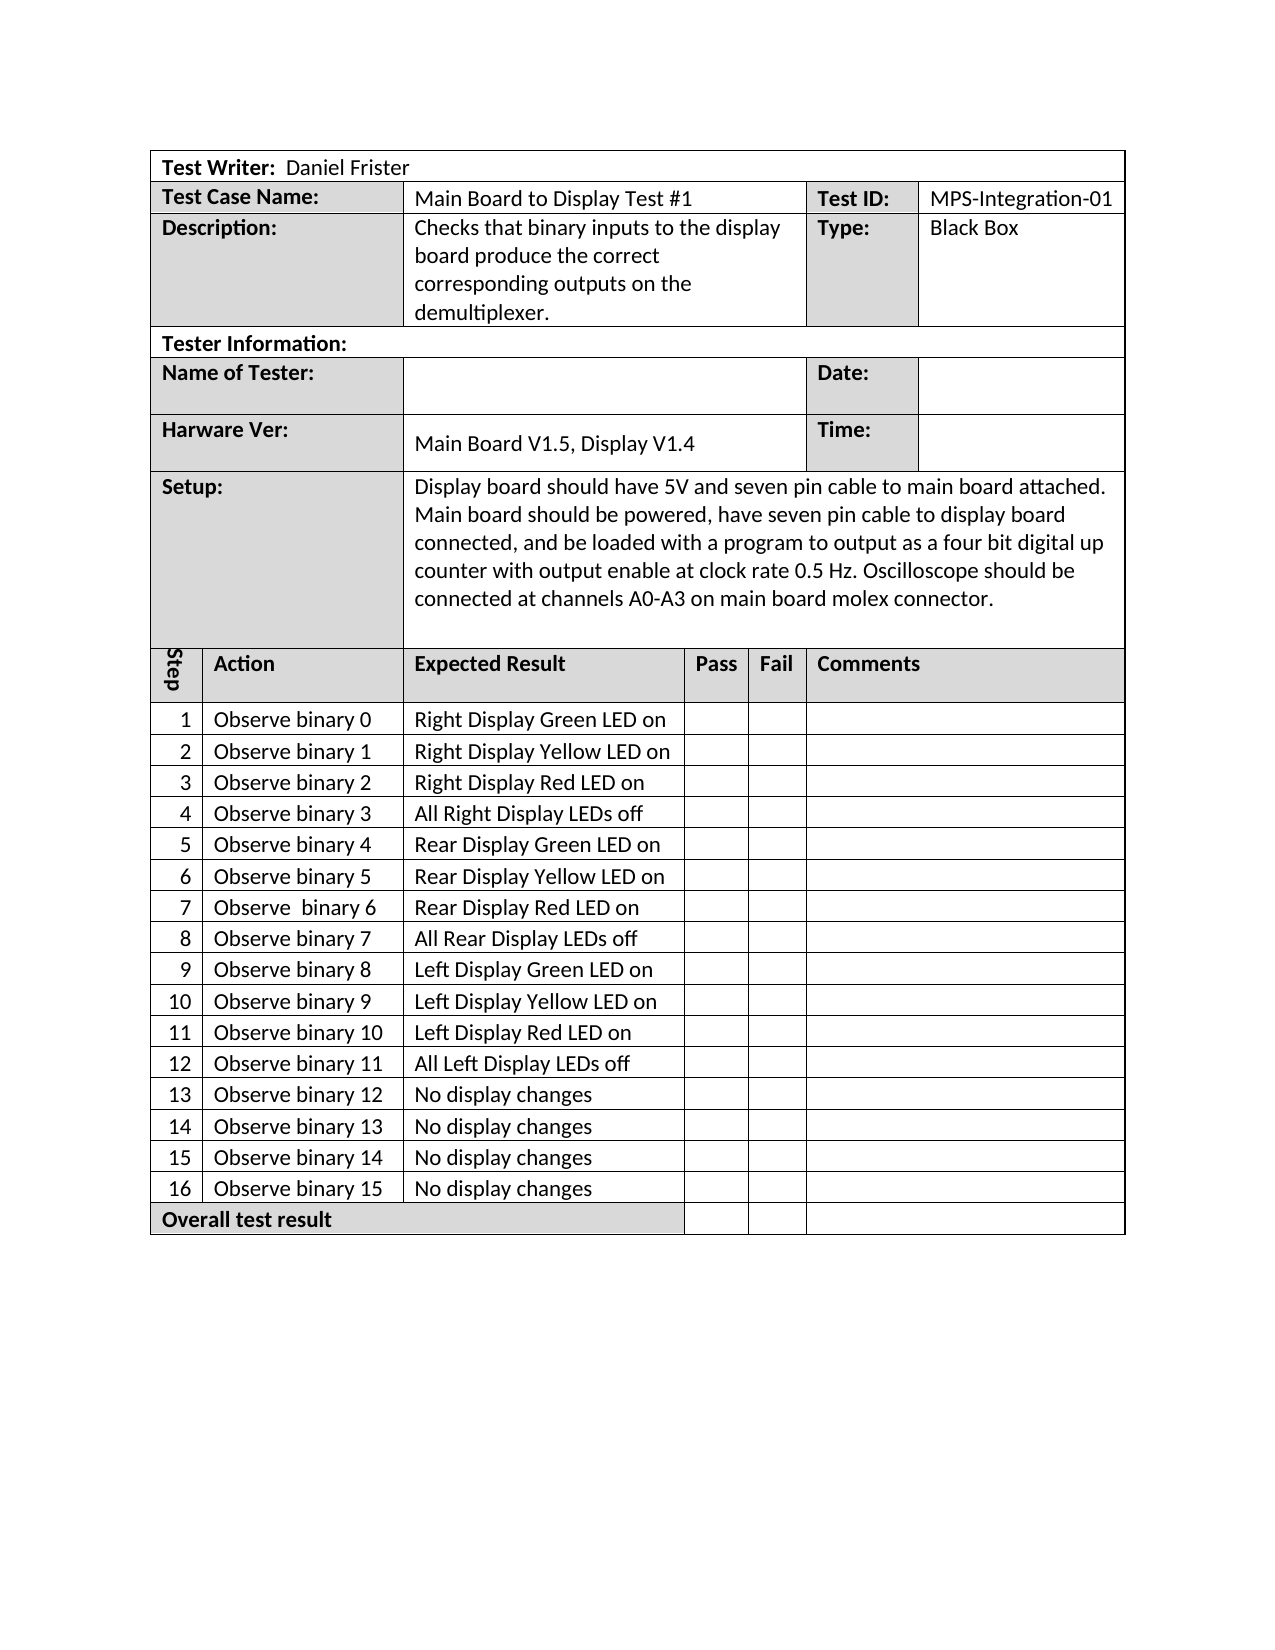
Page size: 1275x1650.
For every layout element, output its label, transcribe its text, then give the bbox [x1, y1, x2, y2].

table_cell [749, 891, 806, 921]
table_cell No display changes [404, 1172, 684, 1202]
table_cell [807, 922, 1124, 952]
table_cell 2 [151, 735, 202, 765]
table_cell All Left Display LEDs off [404, 1047, 684, 1077]
table_cell 5 [151, 828, 202, 858]
table_cell 11 [151, 1016, 202, 1046]
table_cell Test Case Name: [151, 182, 403, 212]
table_cell 12 [151, 1047, 202, 1077]
table_cell 16 [151, 1172, 202, 1202]
table_cell [749, 1078, 806, 1108]
table_cell [749, 860, 806, 890]
table_cell [685, 766, 748, 796]
table_cell [807, 1047, 1124, 1077]
table_cell Observe binary 8 [203, 953, 403, 983]
table_cell Observe binary 4 [203, 828, 403, 858]
table_cell Main Board V1.5, Display V1.4 [404, 415, 806, 471]
table_cell MPS-Integration-01 [919, 182, 1124, 212]
table_cell Overall test result [151, 1203, 684, 1233]
table_cell 8 [151, 922, 202, 952]
table_cell [749, 1203, 806, 1233]
table_cell [807, 891, 1124, 921]
table_cell All Right Display LEDs off [404, 797, 684, 827]
table_cell [685, 797, 748, 827]
table_cell Comments [807, 649, 1124, 702]
table_cell [749, 985, 806, 1015]
table_cell 1 [151, 703, 202, 733]
table_cell Rear Display Green LED on [404, 828, 684, 858]
table_cell Checks that binary inputs to the display board produce the correct corresponding outputs on the demultiplexer. [404, 214, 806, 326]
table_cell Right Display Green LED on [404, 703, 684, 733]
table_cell [749, 1016, 806, 1046]
table_cell Observe binary 3 [203, 797, 403, 827]
table_cell [807, 1203, 1124, 1233]
table_cell Left Display Red LED on [404, 1016, 684, 1046]
table_cell Right Display Red LED on [404, 766, 684, 796]
table_cell Fail [749, 649, 806, 702]
table_cell [807, 828, 1124, 858]
table_cell [685, 1141, 748, 1171]
table_cell Observe binary 13 [203, 1110, 403, 1140]
table_cell [749, 828, 806, 858]
table_cell [685, 1047, 748, 1077]
table_cell [807, 703, 1124, 733]
table_cell Observe binary 0 [203, 703, 403, 733]
table_cell [749, 703, 806, 733]
table_cell Time: [807, 415, 918, 471]
table_cell Test ID: [807, 182, 918, 212]
table_cell Display board should have 5V and seven pin cable to main board attached. Main board should be powered, have seven pin cable to display board connected, and be loaded with a program to output as a four bit digital up counter with output enable at clock rate 0.5 Hz. Oscilloscope should be connected at channels A0-A3 on main board molex connector. [404, 472, 1124, 648]
table_cell All Rear Display LEDs off [404, 922, 684, 952]
table_header Test Writer: Daniel Frister [151, 151, 1124, 181]
table_cell Observe binary 2 [203, 766, 403, 796]
table_cell Setup: [151, 472, 403, 648]
table_cell [807, 797, 1124, 827]
table_cell [749, 922, 806, 952]
table_cell Type: [807, 214, 918, 326]
table_cell Harware Ver: [151, 415, 403, 471]
table_cell 7 [151, 891, 202, 921]
table_cell [749, 1141, 806, 1171]
table_cell Observe binary 11 [203, 1047, 403, 1077]
table_cell Observe binary 7 [203, 922, 403, 952]
table_cell [807, 1016, 1124, 1046]
table_cell [807, 1172, 1124, 1202]
table_cell [749, 1047, 806, 1077]
table_cell No display changes [404, 1141, 684, 1171]
table_cell [685, 922, 748, 952]
table_cell [404, 358, 806, 414]
table_cell 15 [151, 1141, 202, 1171]
table_cell [807, 1141, 1124, 1171]
table_cell 14 [151, 1110, 202, 1140]
table_cell Observe binary 15 [203, 1172, 403, 1202]
table_cell [919, 415, 1124, 471]
table_cell 9 [151, 953, 202, 983]
table_cell [685, 953, 748, 983]
table_cell Right Display Yellow LED on [404, 735, 684, 765]
table_cell [807, 860, 1124, 890]
table_cell [749, 1172, 806, 1202]
table_cell [685, 1203, 748, 1233]
table_cell 4 [151, 797, 202, 827]
table_cell Rear Display Red LED on [404, 891, 684, 921]
table_cell Description: [151, 214, 403, 326]
table_cell Left Display Green LED on [404, 953, 684, 983]
table_cell [807, 985, 1124, 1015]
table_cell [685, 1172, 748, 1202]
table_cell [685, 735, 748, 765]
table_cell Observe binary 14 [203, 1141, 403, 1171]
table_cell Observe binary 1 [203, 735, 403, 765]
table_cell No display changes [404, 1110, 684, 1140]
table_cell Observe binary 9 [203, 985, 403, 1015]
table_cell [749, 766, 806, 796]
table_cell Observe binary 12 [203, 1078, 403, 1108]
table_cell Left Display Yellow LED on [404, 985, 684, 1015]
table_cell 3 [151, 766, 202, 796]
table_cell Pass [685, 649, 748, 702]
table_cell [807, 953, 1124, 983]
table_cell [685, 1078, 748, 1108]
table_cell [685, 985, 748, 1015]
table_cell [749, 797, 806, 827]
table_cell [685, 860, 748, 890]
table_cell [685, 1016, 748, 1046]
table_cell Observe binary 5 [203, 860, 403, 890]
table_cell [749, 953, 806, 983]
table_cell [685, 1110, 748, 1140]
table_cell [919, 358, 1124, 414]
table_cell [807, 735, 1124, 765]
table_cell Tester Information: [151, 327, 1124, 357]
table_cell [685, 891, 748, 921]
table_cell Black Box [919, 214, 1124, 326]
table_cell Main Board to Display Test #1 [404, 182, 806, 212]
table_cell [807, 1078, 1124, 1108]
table_cell Observe binary 10 [203, 1016, 403, 1046]
table_cell 13 [151, 1078, 202, 1108]
table_cell 10 [151, 985, 202, 1015]
table_cell [685, 703, 748, 733]
table_cell [807, 1110, 1124, 1140]
table_cell [807, 766, 1124, 796]
table_cell Name of Tester: [151, 358, 403, 414]
table_cell Rear Display Yellow LED on [404, 860, 684, 890]
table_cell 6 [151, 860, 202, 890]
table_cell Date: [807, 358, 918, 414]
table_cell [749, 1110, 806, 1140]
table_cell Observe binary 6 [203, 891, 403, 921]
table_cell [749, 735, 806, 765]
table_cell No display changes [404, 1078, 684, 1108]
table_cell Expected Result [404, 649, 684, 702]
table_cell [685, 828, 748, 858]
table_cell Action [203, 649, 403, 702]
table_cell Step [151, 649, 202, 702]
